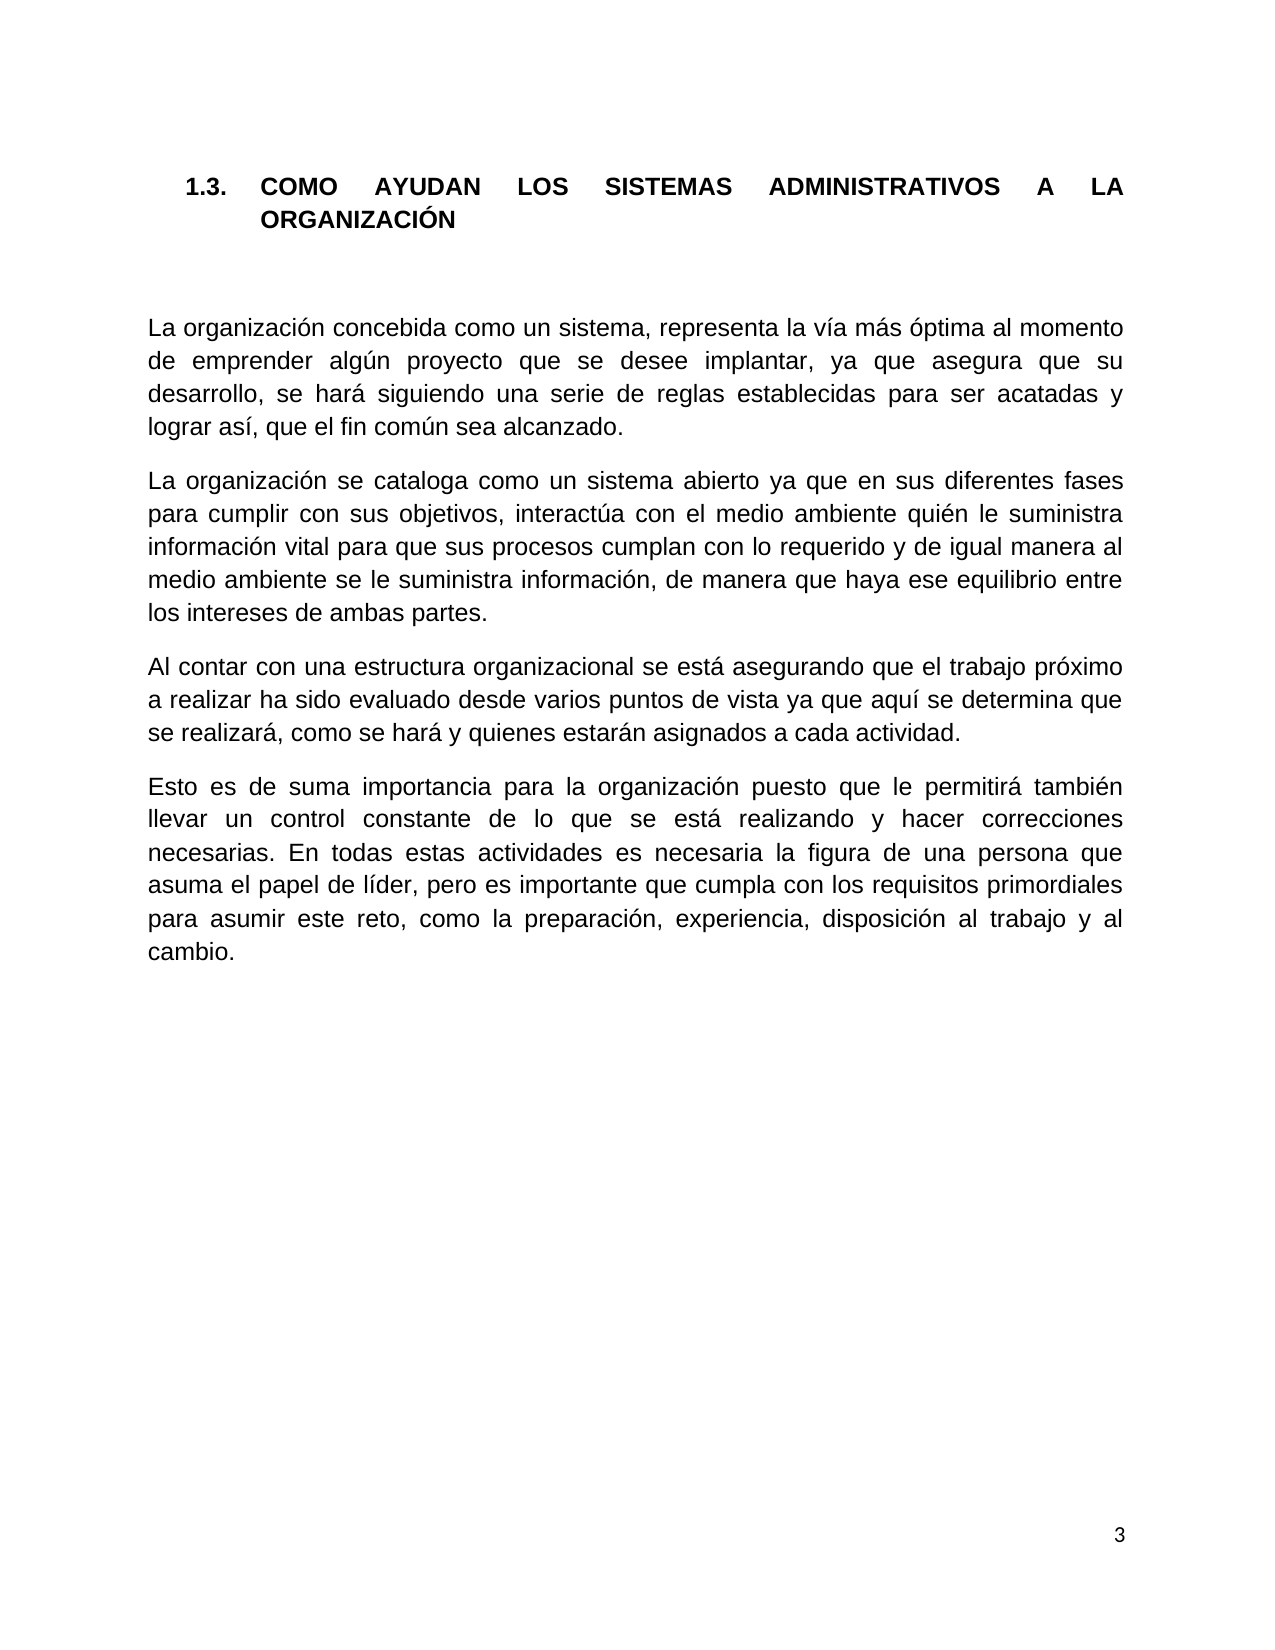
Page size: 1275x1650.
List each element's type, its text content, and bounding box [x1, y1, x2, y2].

text La organización se cataloga como un sistema abierto ya que en sus diferentes fases para cumplir con sus objetivos, interactúa con el medio ambiente quién le suministra información vital para que sus procesos cumplan con lo requerido y de igual manera al medio ambiente se le suministra información, de manera que haya ese equilibrio entre los intereses de ambas partes. [148, 466, 1125, 626]
text Esto es de suma importancia para la organización puesto que le permitirá también llevar un control constante de lo que se está realizando y hacer correcciones necesarias. En todas estas actividades es necesaria la figura de una persona que asuma el papel de líder, pero es importante que cumpla con los requisitos primordiales para asumir este reto, como la preparación, experiencia, disposición al trabajo y al cambio. [148, 771, 1125, 965]
list COMO AYUDAN LOS SISTEMAS ADMINISTRATIVOS A LA ORGANIZACIÓN [185, 172, 1125, 234]
text La organización concebida como un sistema, representa la vía más óptima al momento de emprender algún proyecto que se desee implantar, ya que asegura que su desarrollo, se hará siguiendo una serie de reglas establecidas para ser acatadas y lograr así, que el fin común sea alcanzado. [148, 313, 1125, 441]
text Al contar con una estructura organizacional se está asegurando que el trabajo próximo a realizar ha sido evaluado desde varios puntos de vista ya que aquí se determina que se realizará, como se hará y quienes estarán asignados a cada actividad. [148, 652, 1125, 746]
